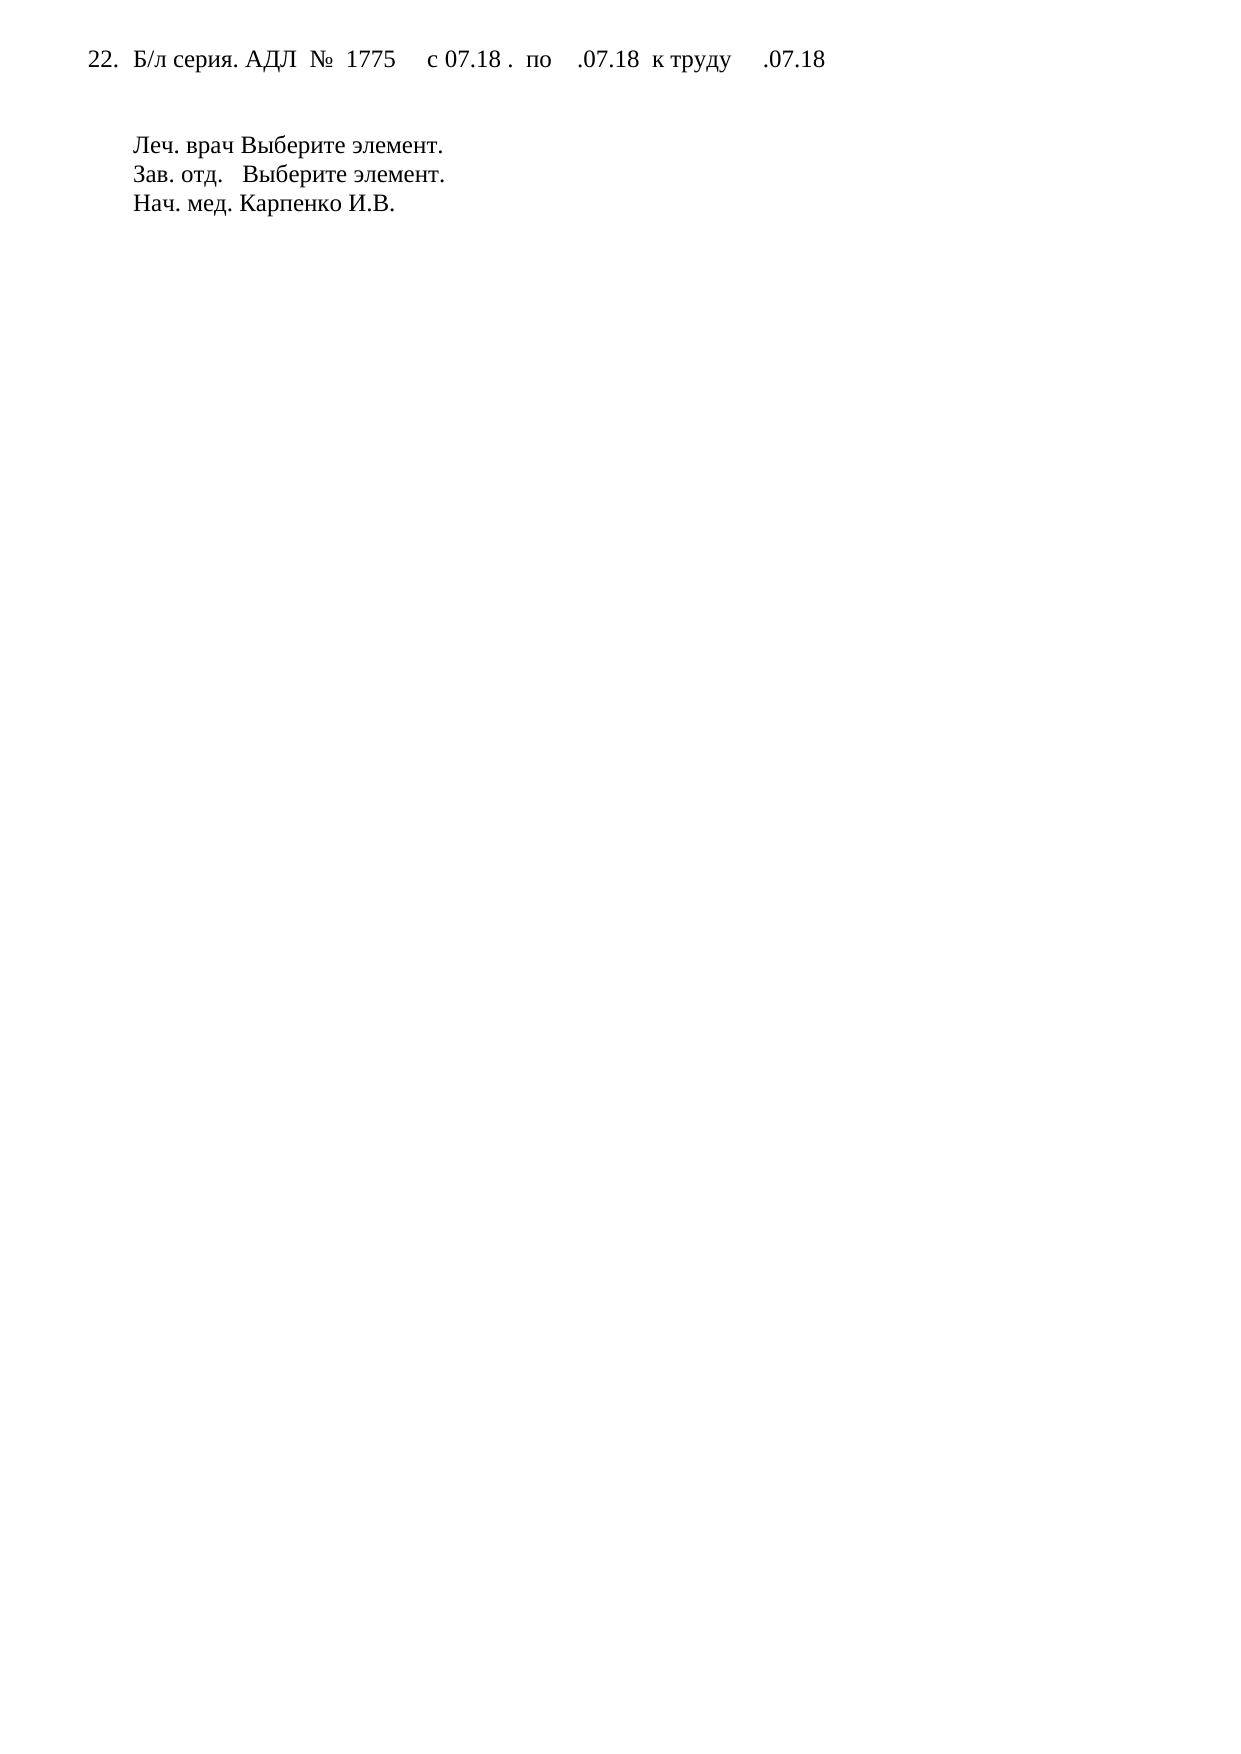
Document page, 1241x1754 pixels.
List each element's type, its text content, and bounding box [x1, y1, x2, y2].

list Б/л серия. АДЛ № 1775 с 07.18 . по .07.18 к труду .07.18 [88, 44, 1196, 73]
text Леч. врач [133, 131, 1196, 159]
text Нач. мед. Карпенко И.В. [133, 188, 1196, 217]
